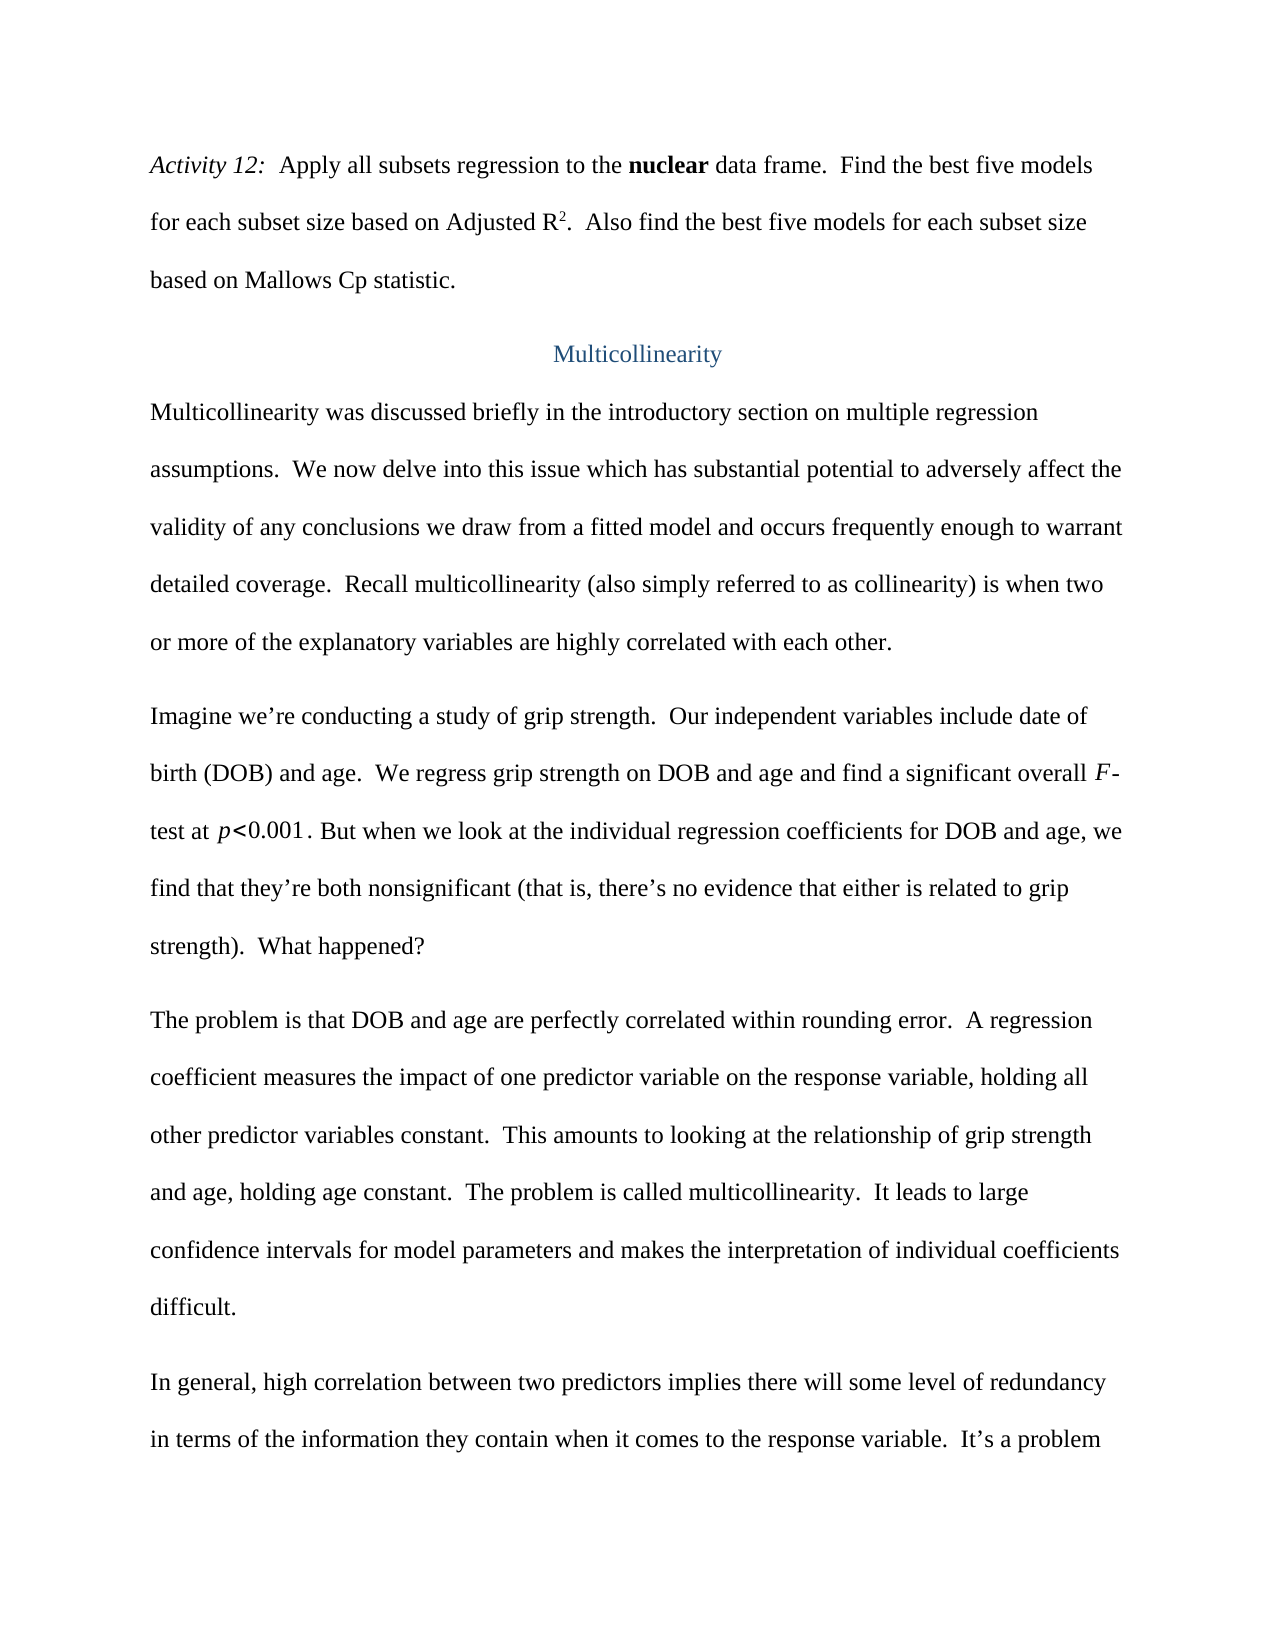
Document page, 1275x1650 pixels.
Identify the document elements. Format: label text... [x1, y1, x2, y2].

text The problem is that DOB and age are perfectly correlated within rounding error. A regression coefficient measures the impact of one predictor variable on the response variable, holding all other predictor variables constant. This amounts to looking at the relationship of grip strength and age, holding age constant. The problem is called multicollinearity. It leads to large confidence intervals for model parameters and makes the interpretation of individual coefficients difficult. [150, 1005, 1125, 1321]
text Multicollinearity was discussed briefly in the introductory section on multiple regression assumptions. We now delve into this issue which has substantial potential to adversely affect the validity of any conclusions we draw from a fitted model and occurs frequently enough to warrant detailed coverage. Recall multicollinearity (also simply referred to as collinearity) is when two or more of the explanatory variables are highly correlated with each other. [150, 397, 1125, 655]
text Imagine we’re conducting a study of grip strength. Our independent variables include date of birth (DOB) and age. We regress grip strength on DOB and age and find a significant overall -test at But when we look at the individual regression coefficients for DOB and age, we find that they’re both nonsignificant (that is, there’s no evidence that either is related to grip strength). What happened? [150, 701, 1125, 959]
subtitle Multicollinearity [150, 339, 1125, 368]
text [150, 1367, 1125, 1453]
text Activity 12: Apply all subsets regression to the nuclear data frame. Find the best five models for each subset size based on Adjusted R2. Also find the best five models for each subset size based on Mallows Cp statistic. [150, 150, 1125, 294]
